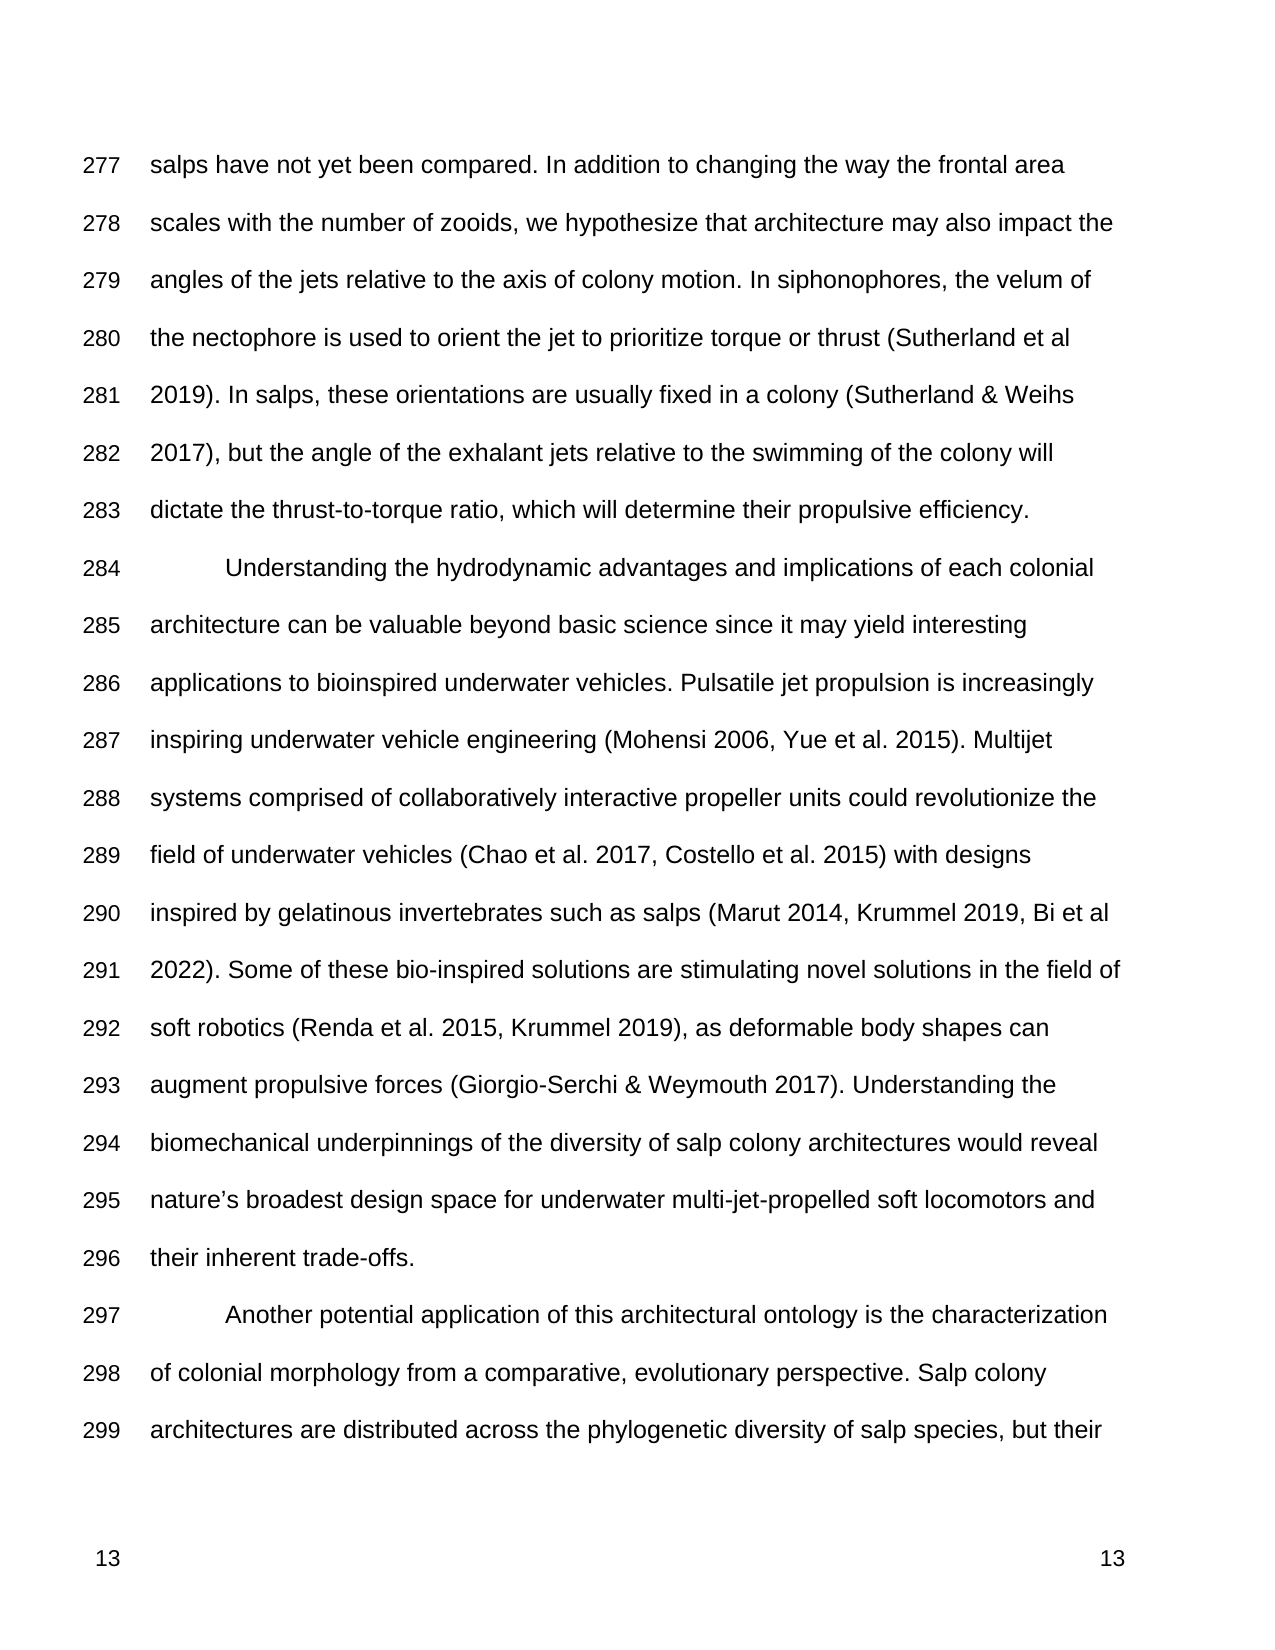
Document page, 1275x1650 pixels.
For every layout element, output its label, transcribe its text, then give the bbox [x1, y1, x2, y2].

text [150, 150, 1125, 524]
text Understanding the hydrodynamic advantages and implications of each colonial architecture can be valuable beyond basic science since it may yield interesting applications to bioinspired underwater vehicles. Pulsatile jet propulsion is increasingly inspiring underwater vehicle engineering (Mohensi 2006, Yue et al. 2015). Multijet systems comprised of collaboratively interactive propeller units could revolutionize the field of underwater vehicles (Chao et al. 2017, Costello et al. 2015) with designs inspired by gelatinous invertebrates such as salps (Marut 2014, Krummel 2019, Bi et al 2022). Some of these bio-inspired solutions are stimulating novel solutions in the field of soft robotics (Renda et al. 2015, Krummel 2019), as deformable body shapes can augment propulsive forces (Giorgio-Serchi & Weymouth 2017). Understanding the biomechanical underpinnings of the diversity of salp colony architectures would reveal nature’s broadest design space for underwater multi-jet-propelled soft locomotors and their inherent trade-offs. [150, 552, 1125, 1271]
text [150, 1300, 1125, 1444]
